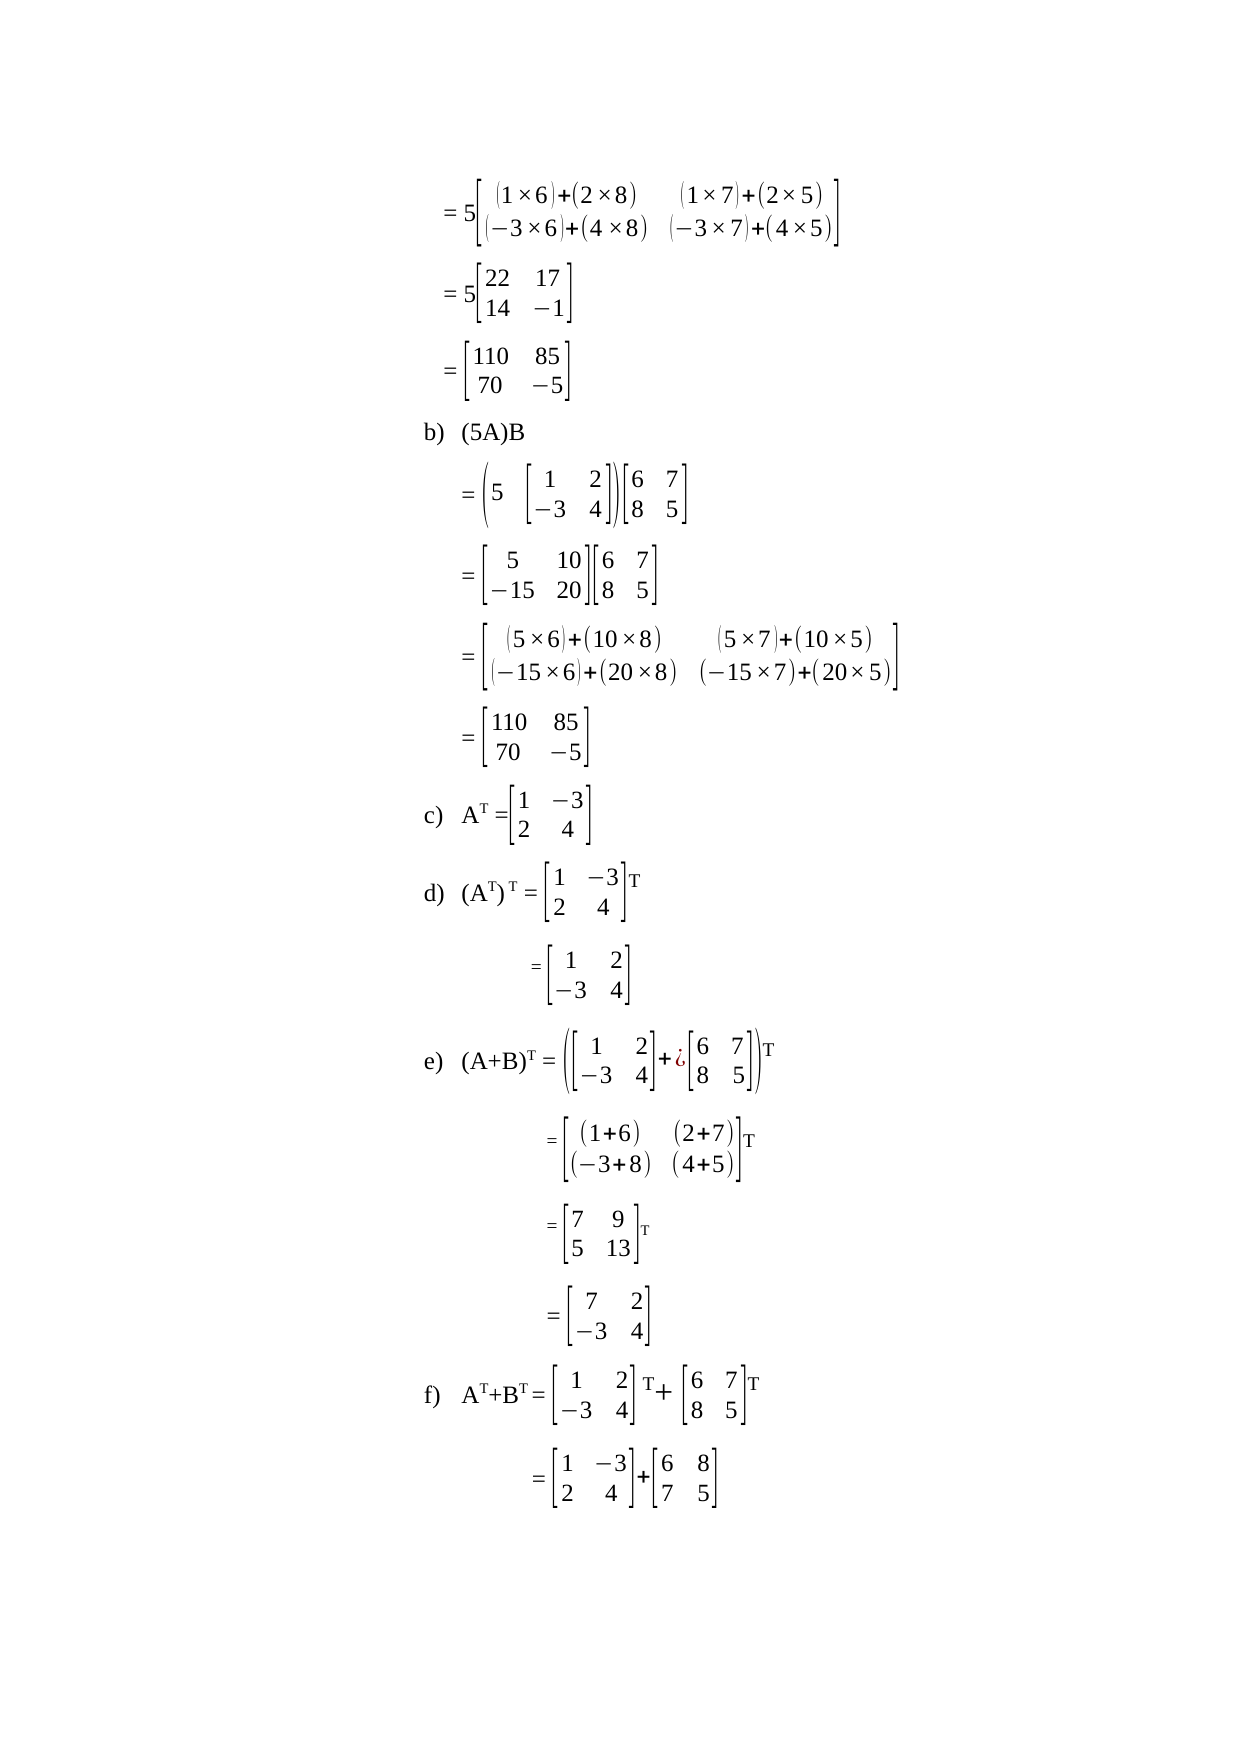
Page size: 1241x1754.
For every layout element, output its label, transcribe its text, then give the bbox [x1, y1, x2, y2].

list = [461, 706, 1062, 769]
list = 5 [443, 262, 1062, 325]
list AT+BT = T+ T [424, 1362, 1062, 1428]
list = [461, 621, 1062, 691]
list (AT) T = T [424, 861, 1062, 924]
list AT = [424, 783, 1062, 846]
list (5A)B [424, 417, 1062, 445]
list = [461, 544, 1062, 607]
list = [461, 460, 1062, 529]
list = T [546, 1115, 1062, 1183]
list = [443, 339, 1062, 402]
list = 5 [443, 177, 1062, 247]
list = [532, 1447, 1062, 1510]
text = [531, 943, 1062, 1006]
list = T [546, 1202, 1062, 1265]
list (A+B)T = T [424, 1026, 1062, 1096]
list = [546, 1284, 1062, 1347]
